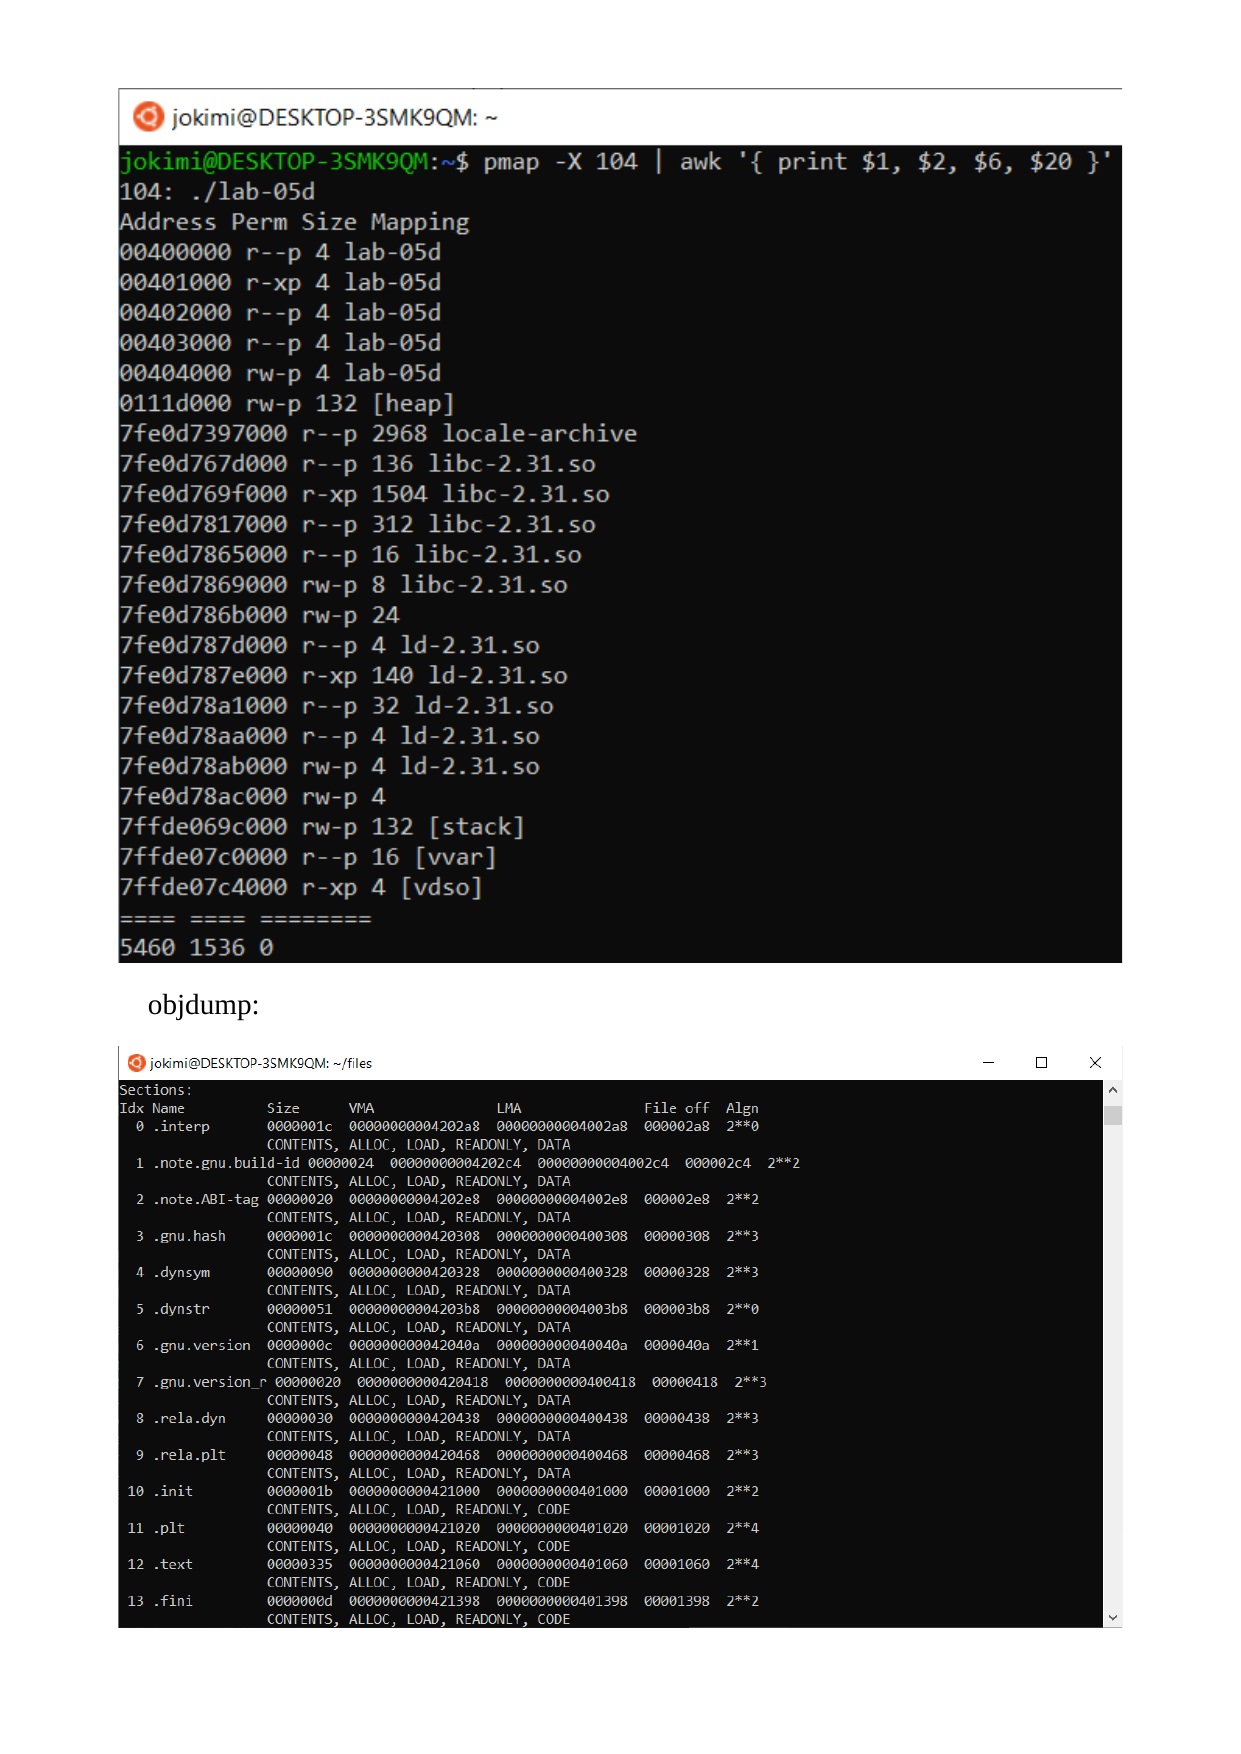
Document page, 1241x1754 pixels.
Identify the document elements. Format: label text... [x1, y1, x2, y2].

picture [118, 1046, 1123, 1628]
picture [118, 88, 1123, 963]
text objdump: [88, 987, 1152, 1021]
